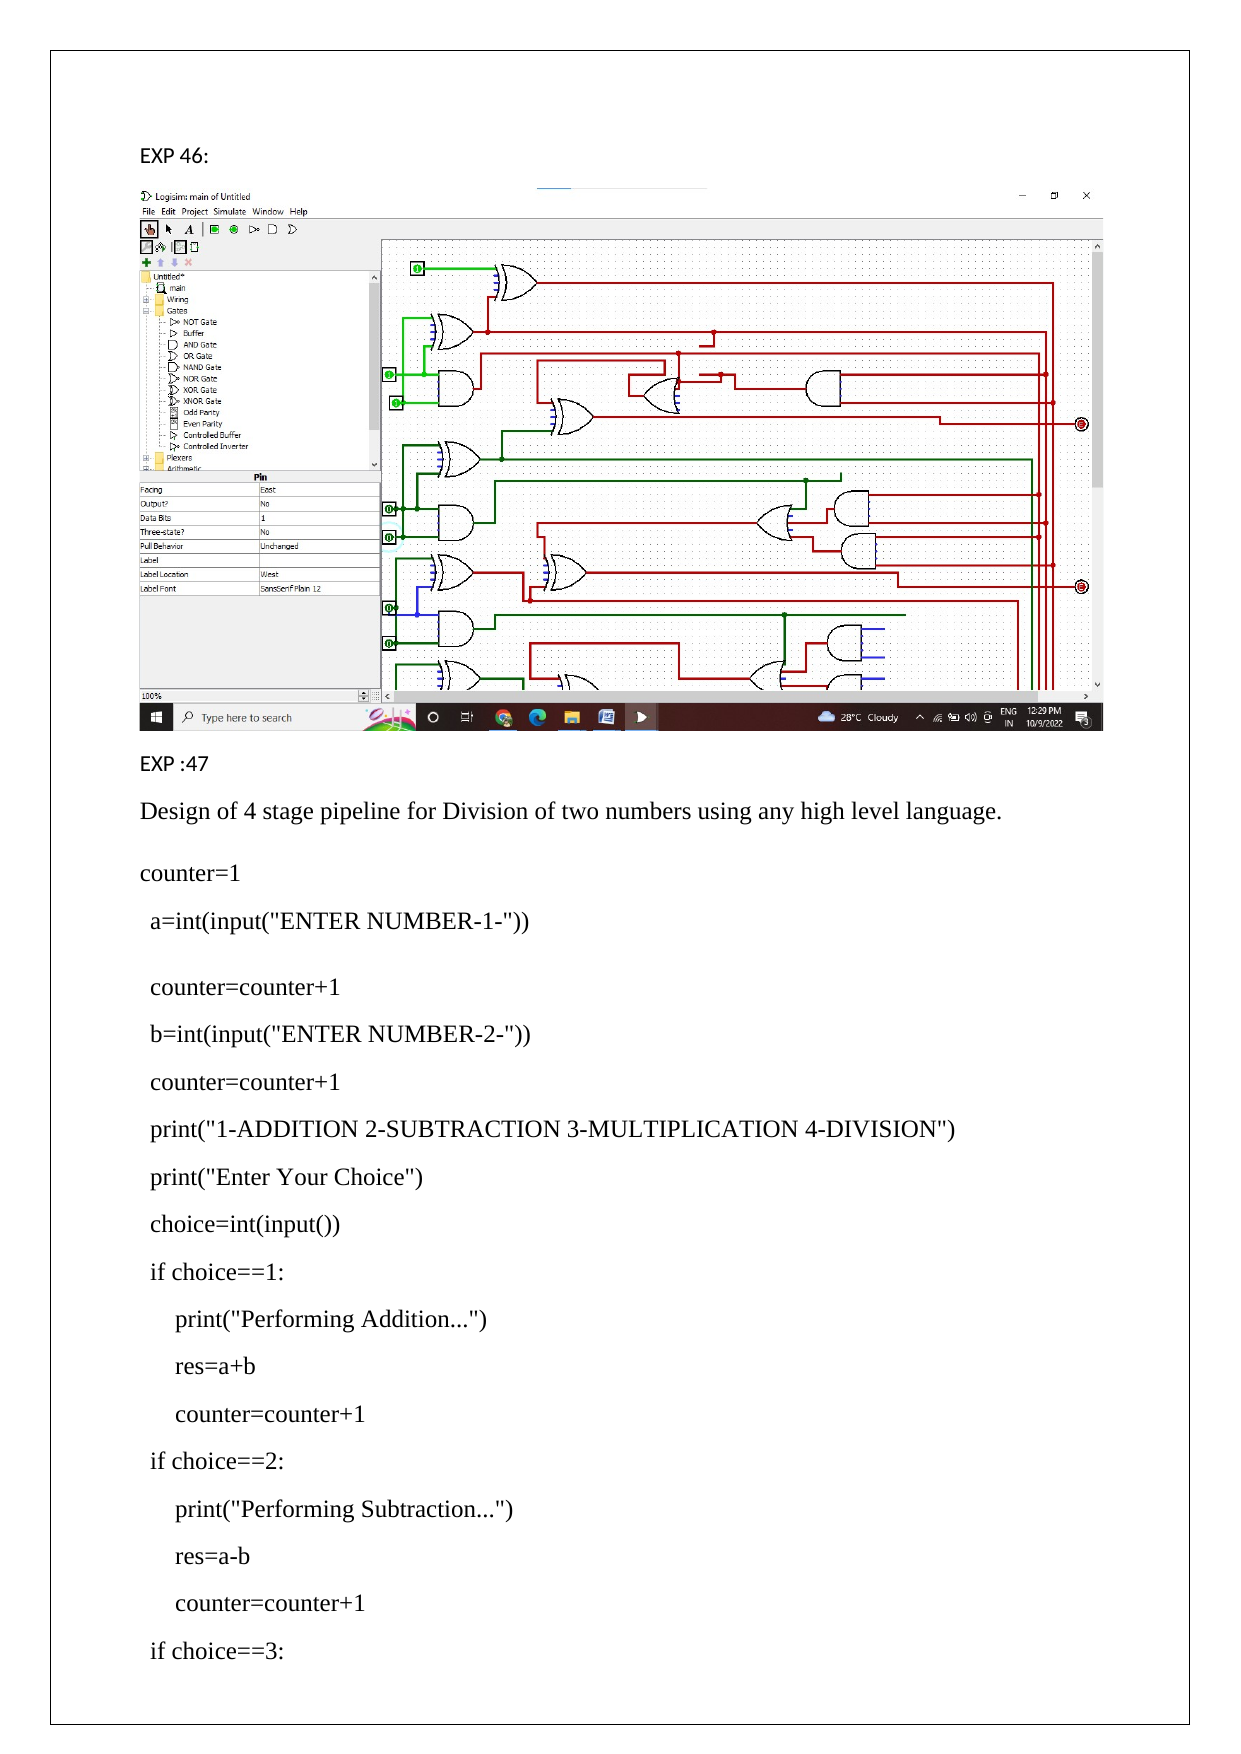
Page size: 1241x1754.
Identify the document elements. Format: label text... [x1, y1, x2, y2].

text print("Performing Addition...") res=a+b [175, 1304, 489, 1380]
text print("1-ADDITION 2-SUBTRACTION 3-MULTIPLICATION 4-DIVISION") [150, 1114, 1103, 1143]
text counter=counter+1 if choice==2: [150, 1399, 367, 1475]
text counter=counter+1 b=int(input("ENTER NUMBER-2-")) counter=counter+1 [150, 972, 533, 1095]
picture [139, 188, 1104, 731]
text EXP :47 [139, 749, 1103, 777]
text a=int(input("ENTER NUMBER-1-")) [150, 906, 533, 934]
text Design of 4 stage pipeline for Division of two numbers using any high level language. [139, 796, 1103, 825]
text EXP 46: [139, 142, 1103, 170]
text counter=counter+1 if choice==3: [150, 1588, 367, 1665]
text if choice==1: [150, 1257, 1103, 1285]
text counter=1 [139, 858, 1103, 887]
text print("Enter Your Choice") choice=int(input()) [150, 1162, 425, 1238]
text print("Performing Subtraction...") res=a-b [175, 1494, 514, 1570]
